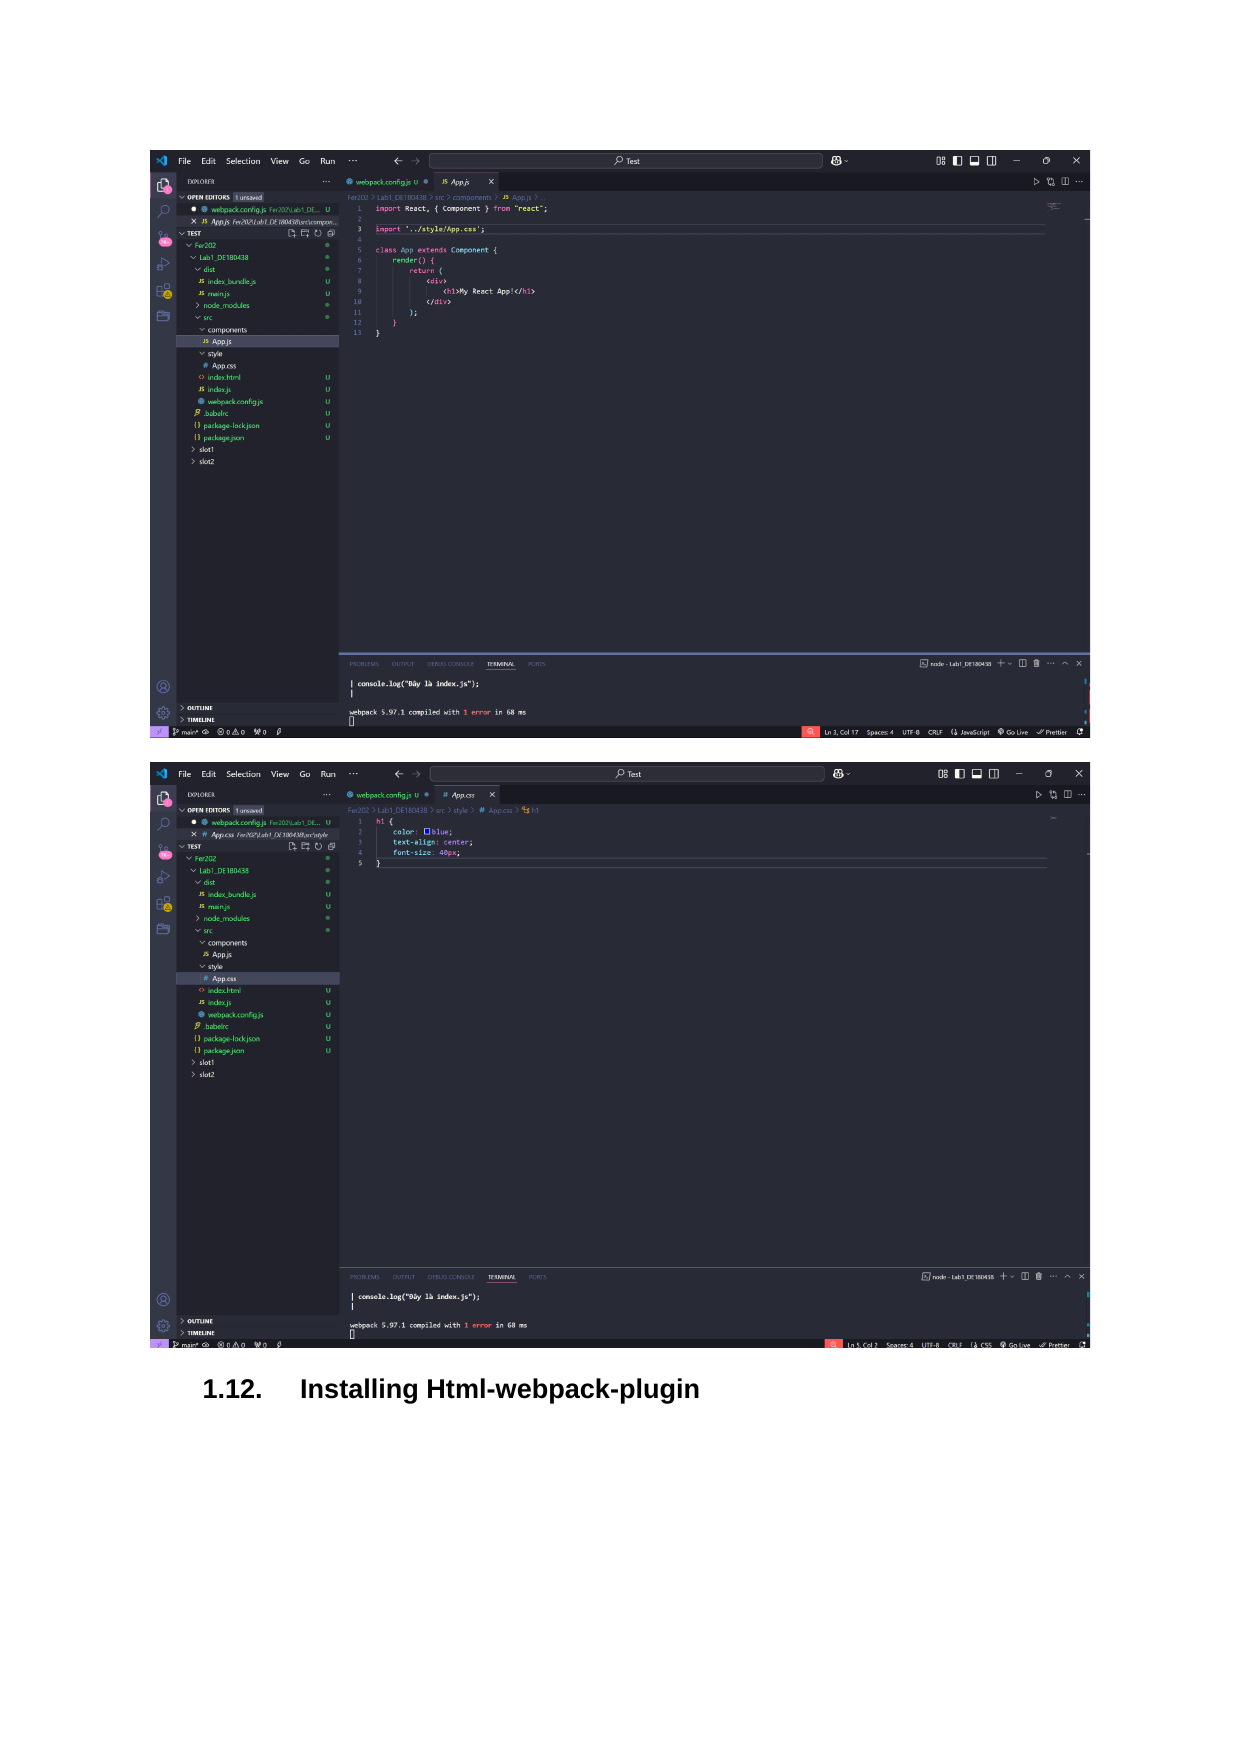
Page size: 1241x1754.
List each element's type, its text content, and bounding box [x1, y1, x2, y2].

picture [150, 762, 1091, 1348]
list Installing Html-webpack-plugin [262, 1373, 1090, 1404]
picture [150, 150, 1091, 738]
